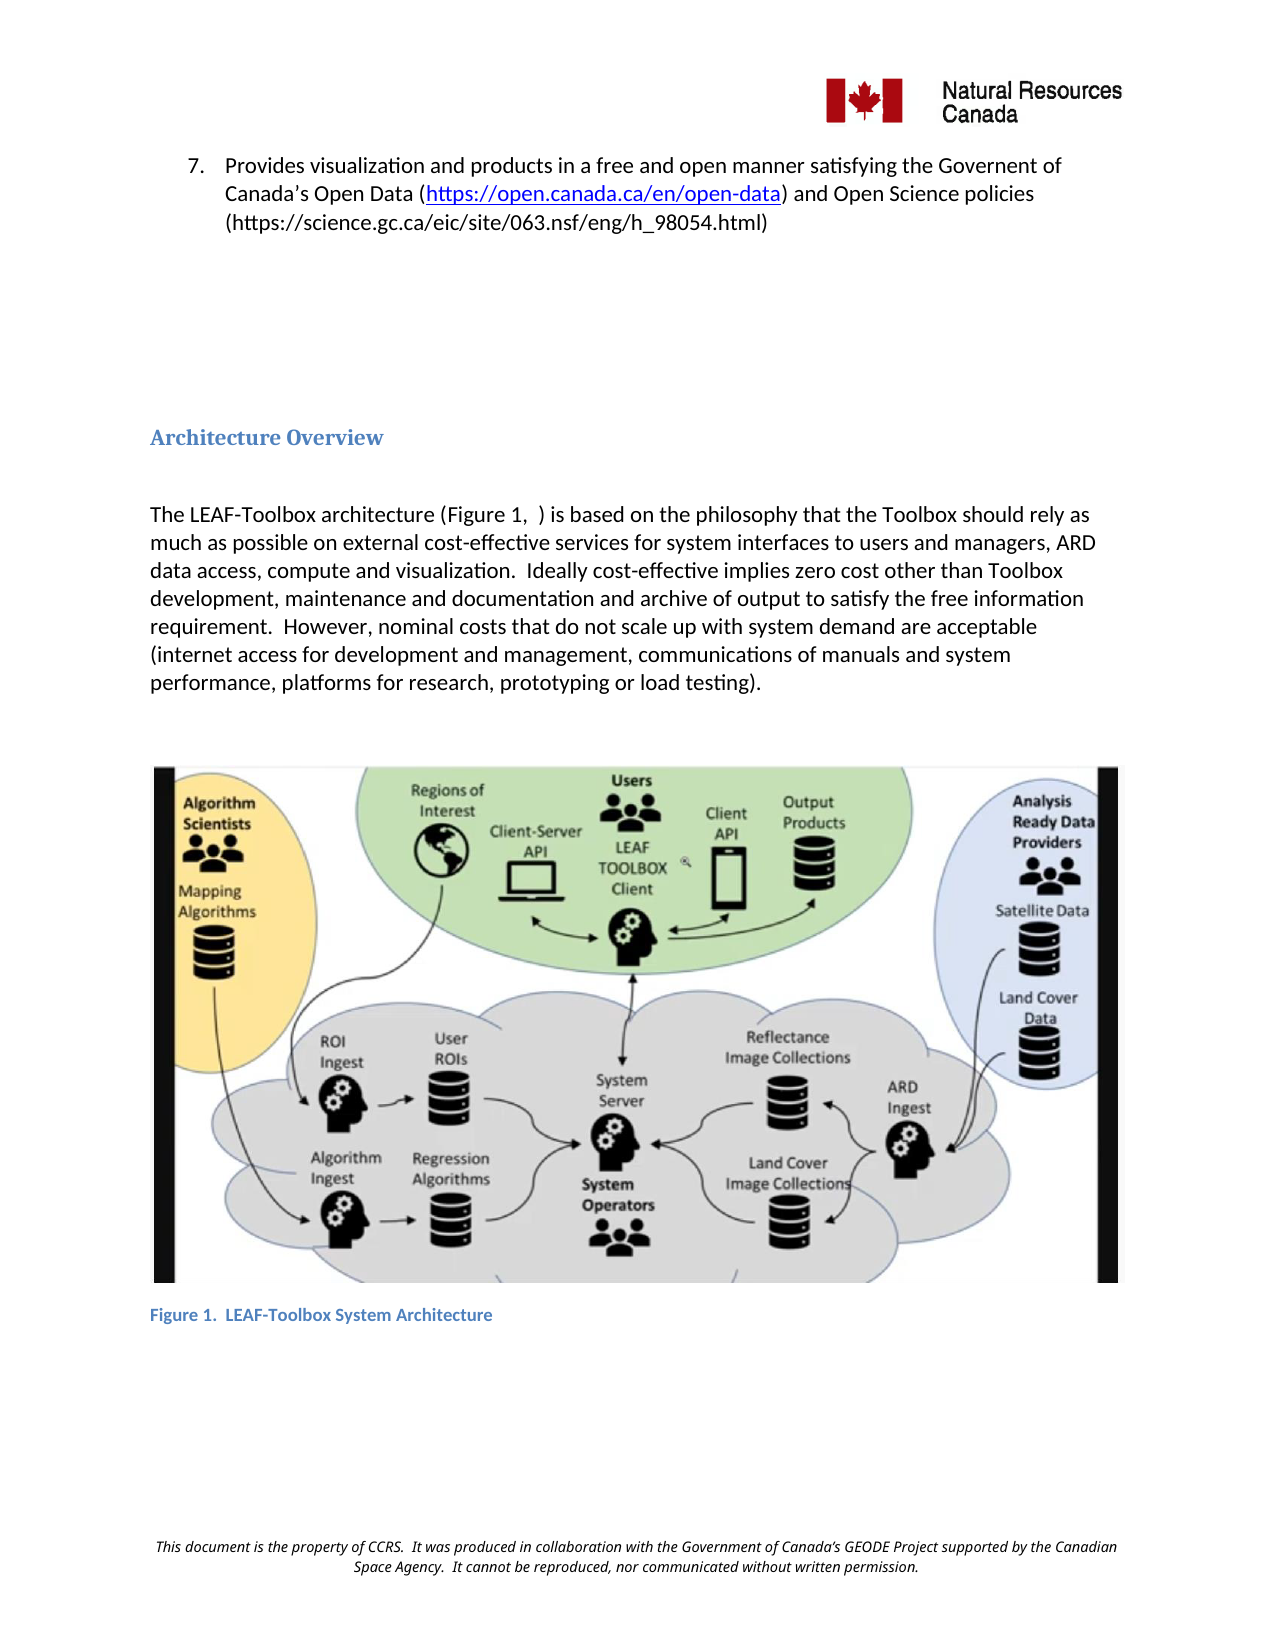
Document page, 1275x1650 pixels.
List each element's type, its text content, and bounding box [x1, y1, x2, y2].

subtitle Architecture Overview [150, 424, 1125, 451]
picture [823, 73, 1125, 127]
list Provides visualization and products in a free and open manner satisfying the Governent of Canada’s Open Data (https://open.canada.ca/en/open-data) and Open Science policies (https://science.gc.ca/eic/site/063.nsf/eng/h_98054.html) [187, 152, 1125, 236]
text The LEAF-Toolbox architecture (Figure 1, Table 3 ) is based on the philosophy that the Toolbox should rely as much as possible on external cost-effective services for system interfaces to users and managers, ARD data access, compute and visualization. Ideally cost-effective implies zero cost other than Toolbox development, maintenance and documentation and archive of output to satisfy the free information requirement. However, nominal costs that do not scale up with system demand are acceptable (internet access for development and management, communications of manuals and system performance, platforms for research, prototyping or load testing). [150, 500, 1125, 696]
